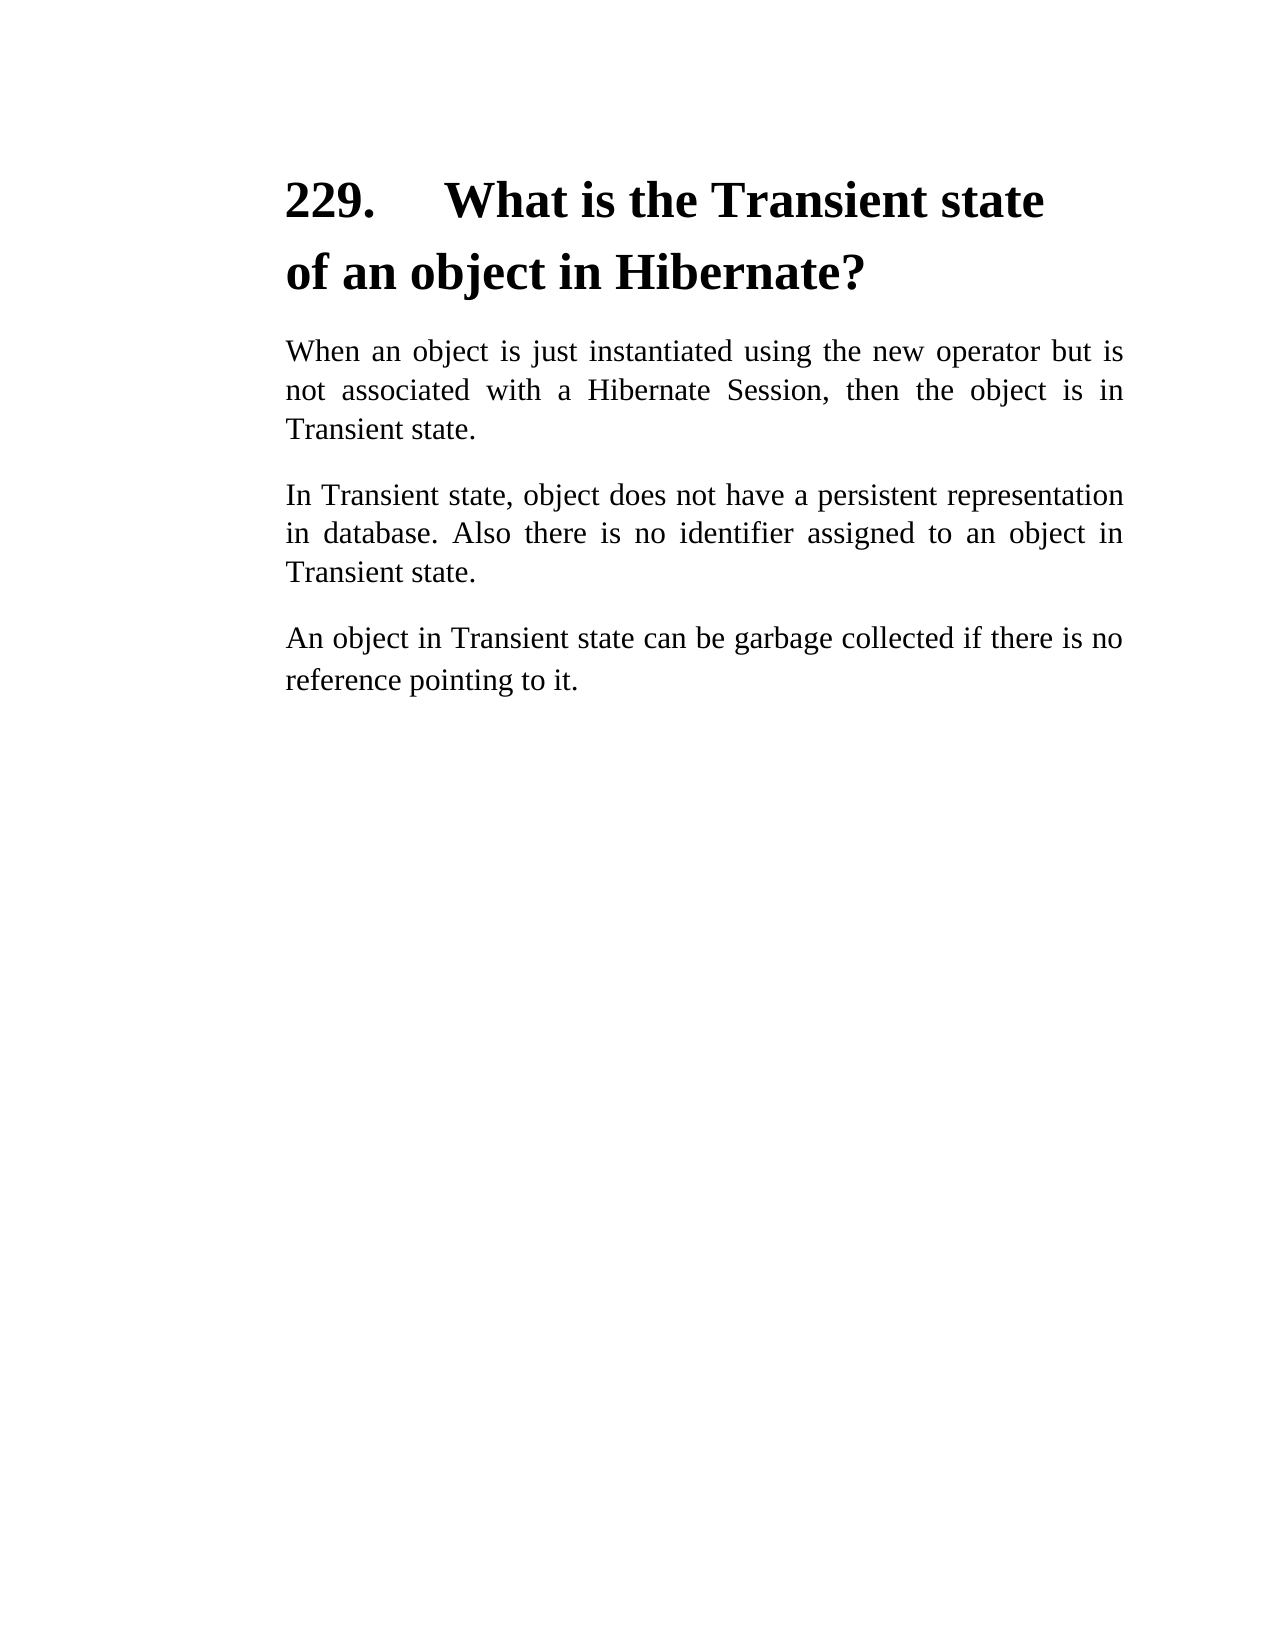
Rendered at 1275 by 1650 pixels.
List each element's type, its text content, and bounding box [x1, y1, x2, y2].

text An object in Transient state can be garbage collected if there is no reference pointing to it. [285, 619, 1125, 697]
text In Transient state, object does not have a persistent representation in database. Also there is no identifier assigned to an object in Transient state. [285, 476, 1125, 589]
list What is the Transient state of an object in Hibernate? [284, 169, 1083, 301]
text When an object is just instantiated using the new operator but is not associated with a Hibernate Session, then the object is in Transient state. [285, 333, 1125, 446]
